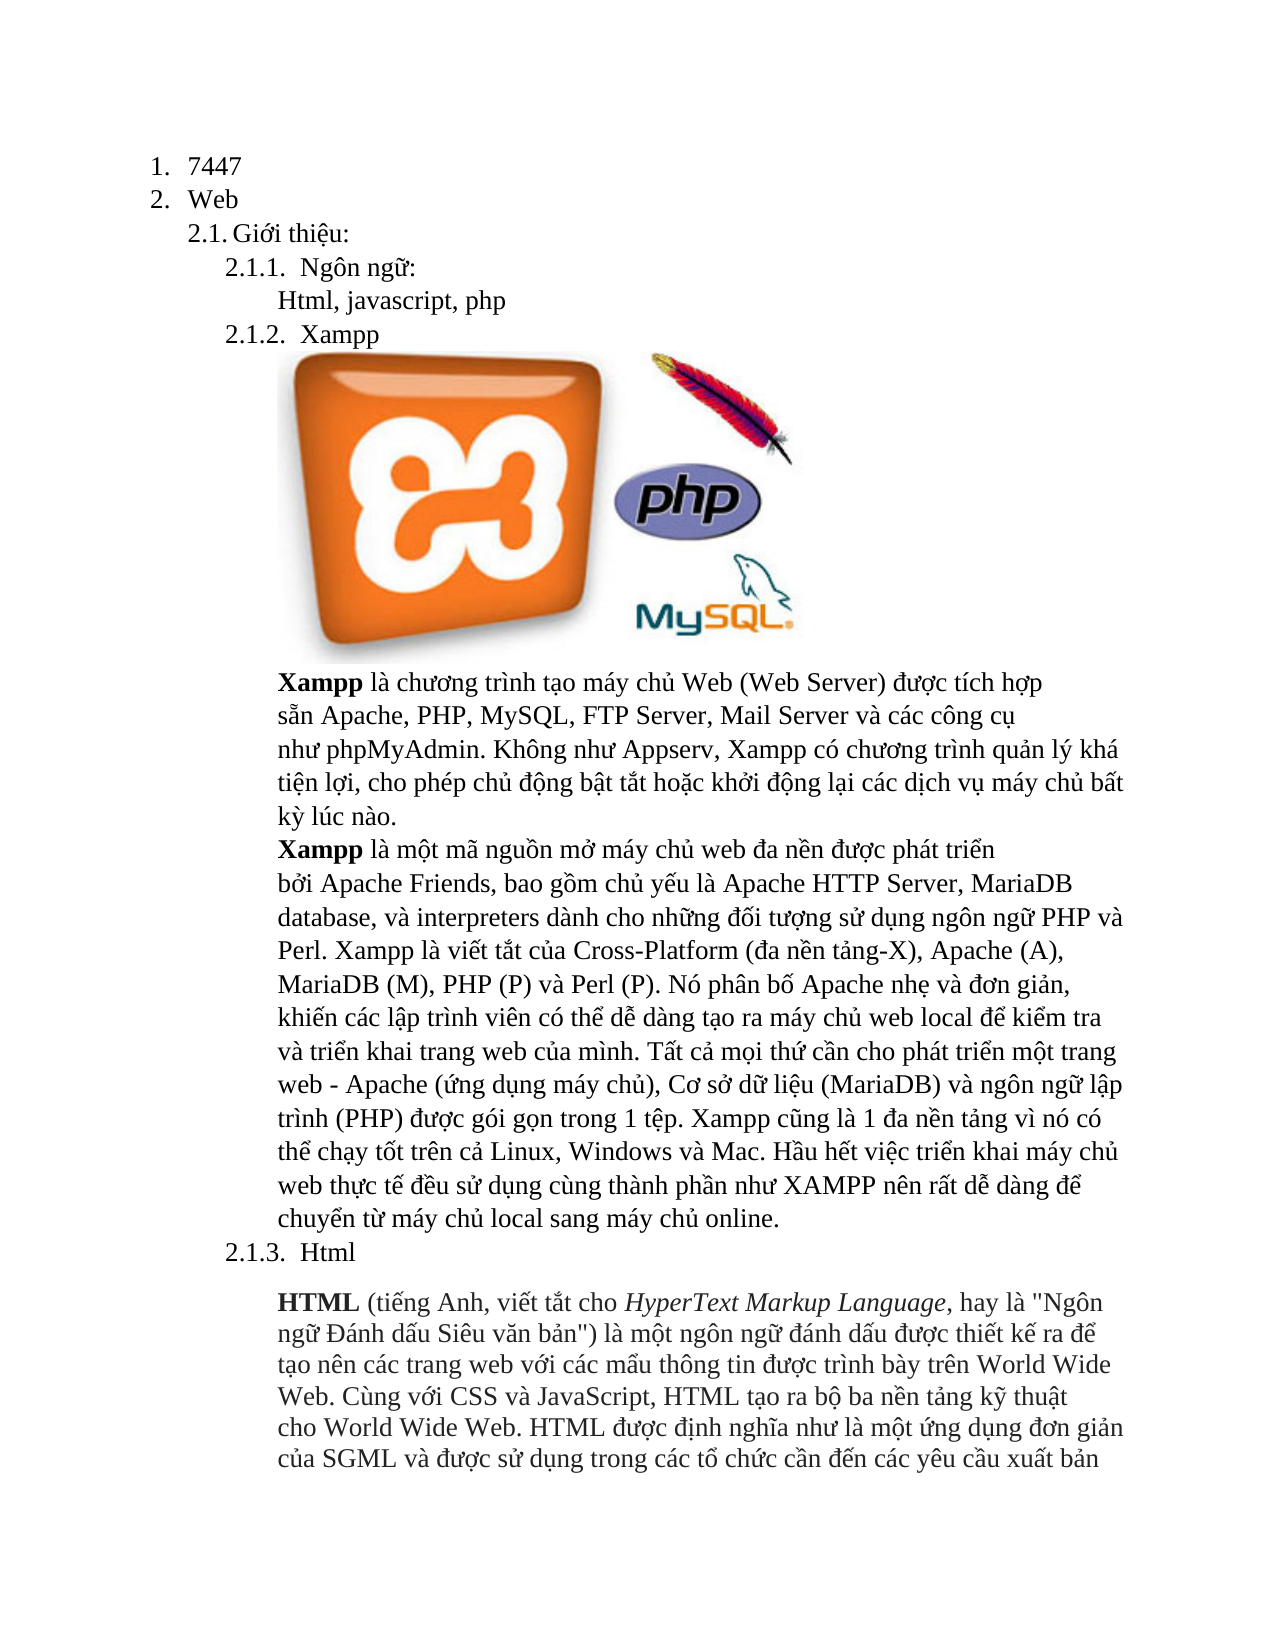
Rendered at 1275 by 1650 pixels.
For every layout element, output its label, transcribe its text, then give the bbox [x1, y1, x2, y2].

list Html [225, 1236, 1125, 1267]
list Web [150, 183, 1125, 215]
list Xampp là một mã nguồn mở máy chủ web đa nền được phát triển bởi Apache Friends, bao gồm chủ yếu là Apache HTTP Server, MariaDB database, và interpreters dành cho những đối tượng sử dụng ngôn ngữ PHP và Perl. Xampp là viết tắt của Cross-Platform (đa nền tảng-X), Apache (A), MariaDB (M), PHP (P) và Perl (P). Nó phân bố Apache nhẹ và đơn giản, khiến các lập trình viên có thể dễ dàng tạo ra máy chủ web local để kiểm tra và triển khai trang web của mình. Tất cả mọi thứ cần cho phát triển một trang web - Apache (ứng dụng máy chủ), Cơ sở dữ liệu (MariaDB) và ngôn ngữ lập trình (PHP) được gói gọn trong 1 tệp. Xampp cũng là 1 đa nền tảng vì nó có thể chạy tốt trên cả Linux, Windows và Mac. Hầu hết việc triển khai máy chủ web thực tế đều sử dụng cùng thành phần như XAMPP nên rất dễ dàng để chuyển từ máy chủ local sang máy chủ online. [277, 834, 1125, 1234]
list Giới thiệu: [187, 217, 1125, 248]
list Ngôn ngữ: [225, 251, 1125, 282]
picture [277, 351, 825, 664]
list Xampp [225, 318, 1125, 349]
list Html, javascript, php [277, 284, 1125, 315]
list 7447 [150, 150, 1125, 181]
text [277, 1286, 1125, 1473]
list Xampp là chương trình tạo máy chủ Web (Web Server) được tích hợp sẵn Apache, PHP, MySQL, FTP Server, Mail Server và các công cụ như phpMyAdmin. Không như Appserv, Xampp có chương trình quản lý khá tiện lợi, cho phép chủ động bật tắt hoặc khởi động lại các dịch vụ máy chủ bất kỳ lúc nào. [277, 666, 1125, 831]
